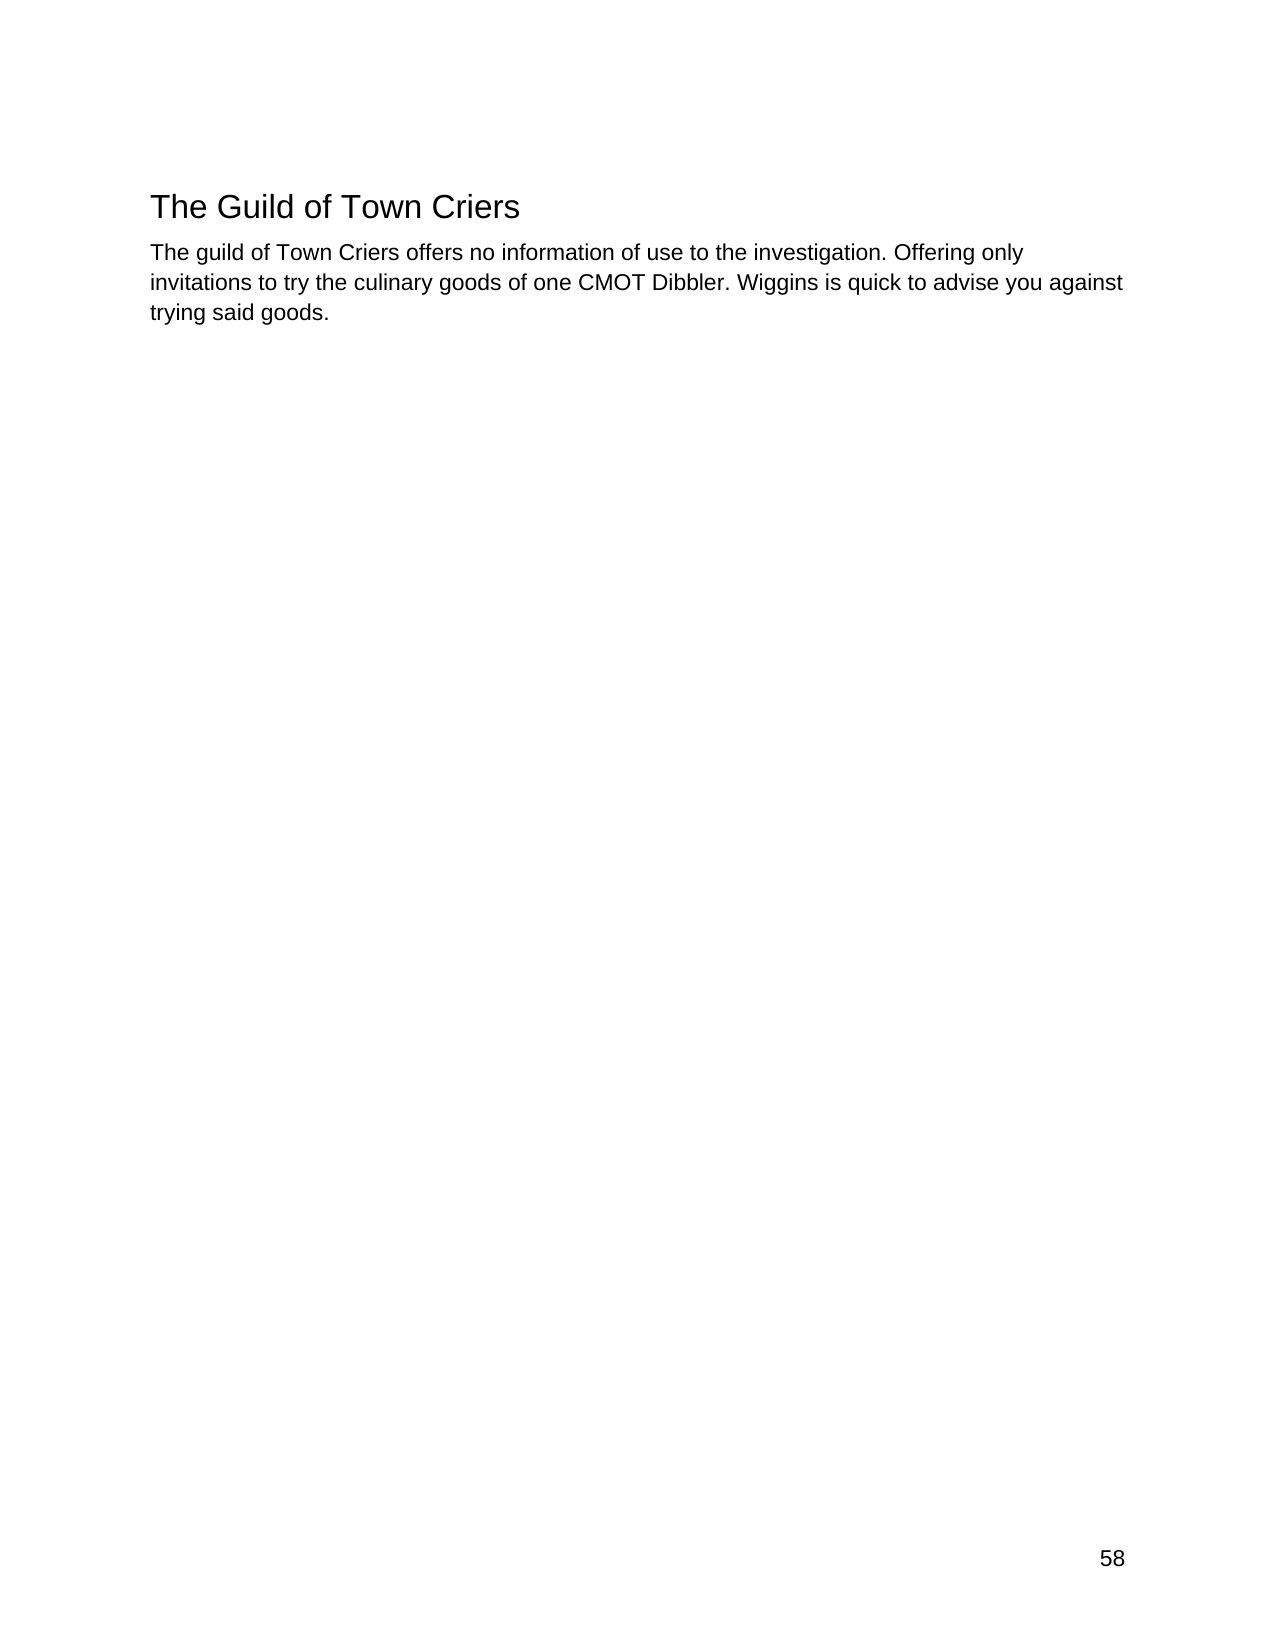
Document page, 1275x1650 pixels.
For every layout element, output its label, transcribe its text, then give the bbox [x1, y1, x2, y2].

subtitle The Guild of Town Criers [150, 187, 1125, 226]
text The guild of Town Criers offers no information of use to the investigation. Offering only invitations to try the culinary goods of one CMOT Dibbler. Wiggins is quick to advise you against trying said goods. [150, 238, 1125, 325]
